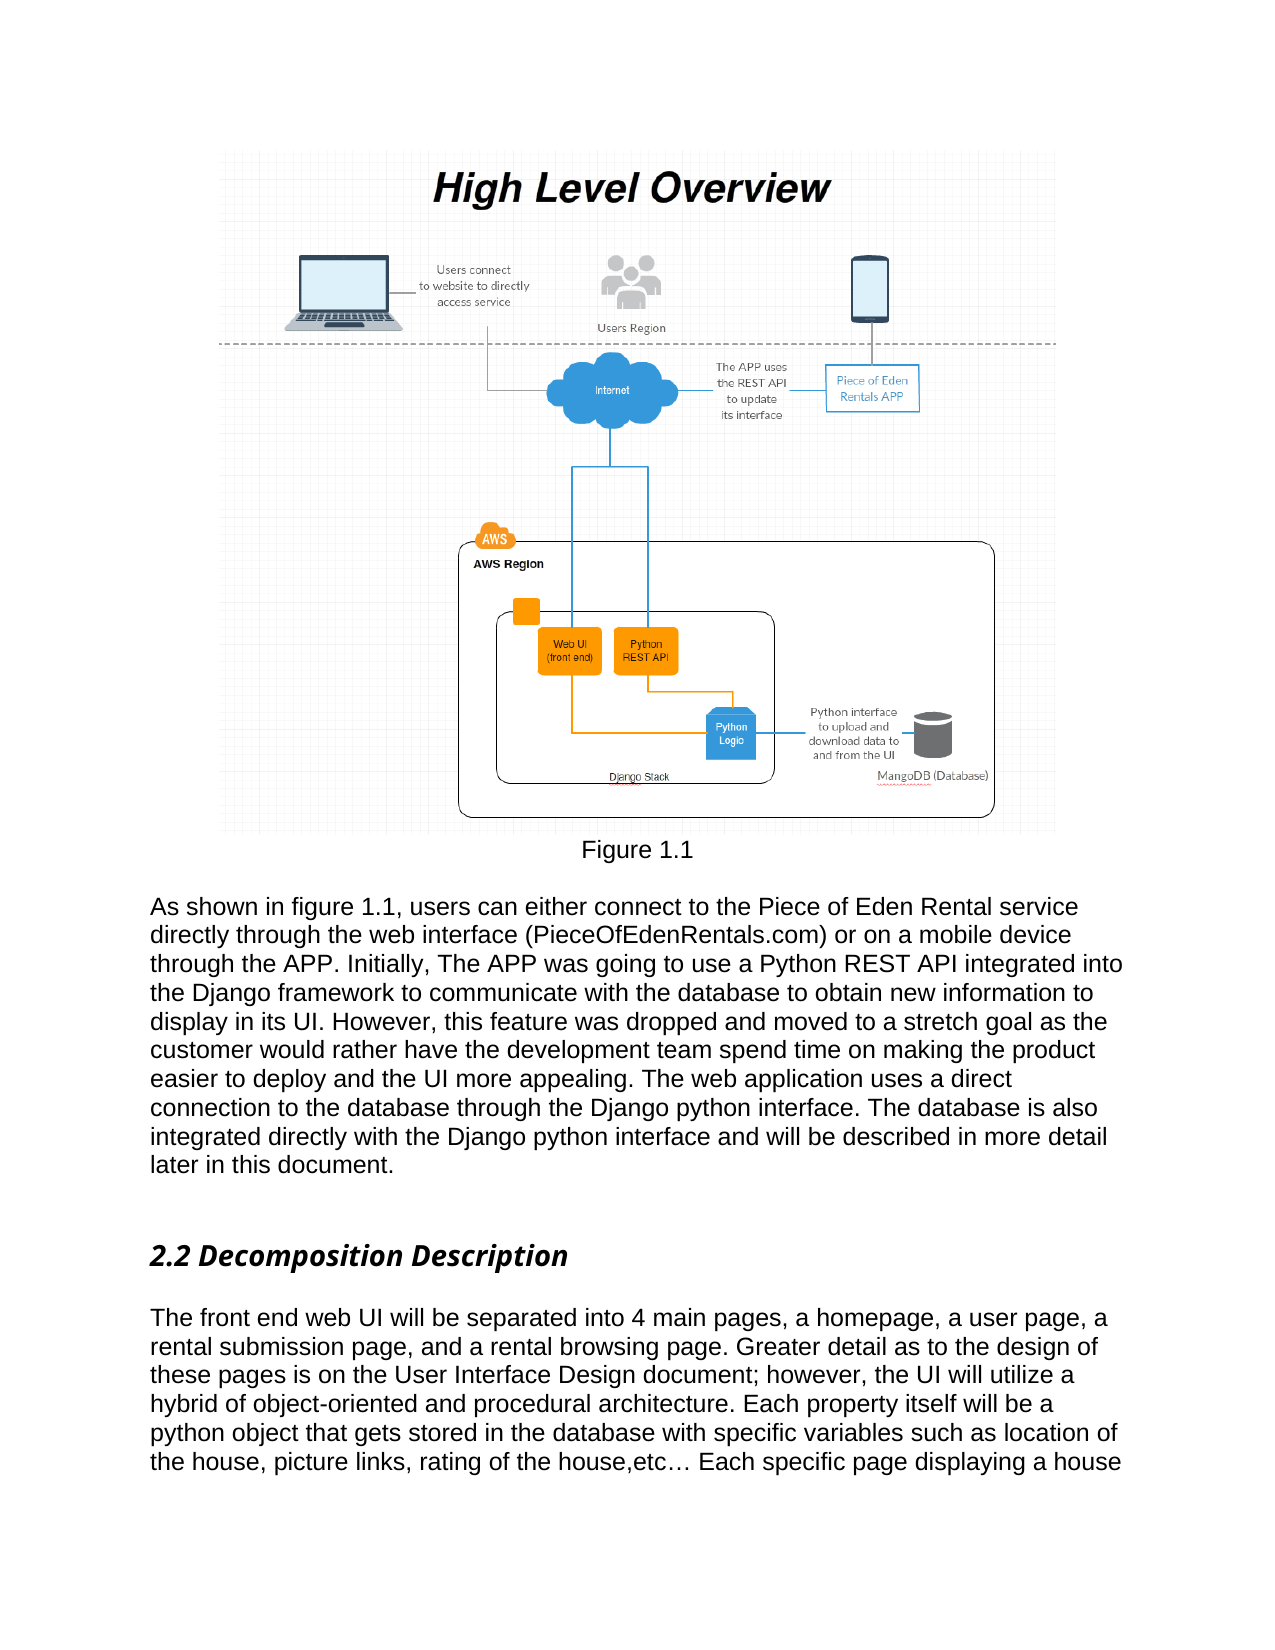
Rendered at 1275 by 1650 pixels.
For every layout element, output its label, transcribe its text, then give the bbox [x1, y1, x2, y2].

text 2.2 Decomposition Description [150, 1235, 1125, 1275]
text As shown in figure 1.1, users can either connect to the Piece of Eden Rental service directly through the web interface (PieceOfEdenRentals.com) or on a mobile device through the APP. Initially, The APP was going to use a Python REST API integrated into the Django framework to communicate with the database to obtain new information to display in its UI. However, this feature was dropped and moved to a stretch goal as the customer would rather have the development team spend time on making the product easier to deploy and the UI more appealing. The web application uses a direct connection to the database through the Django python interface. The database is also integrated directly with the Django python interface and will be described in more detail later in this document. [150, 892, 1125, 1179]
text Figure 1.1 [150, 835, 1125, 864]
picture [219, 150, 1056, 835]
